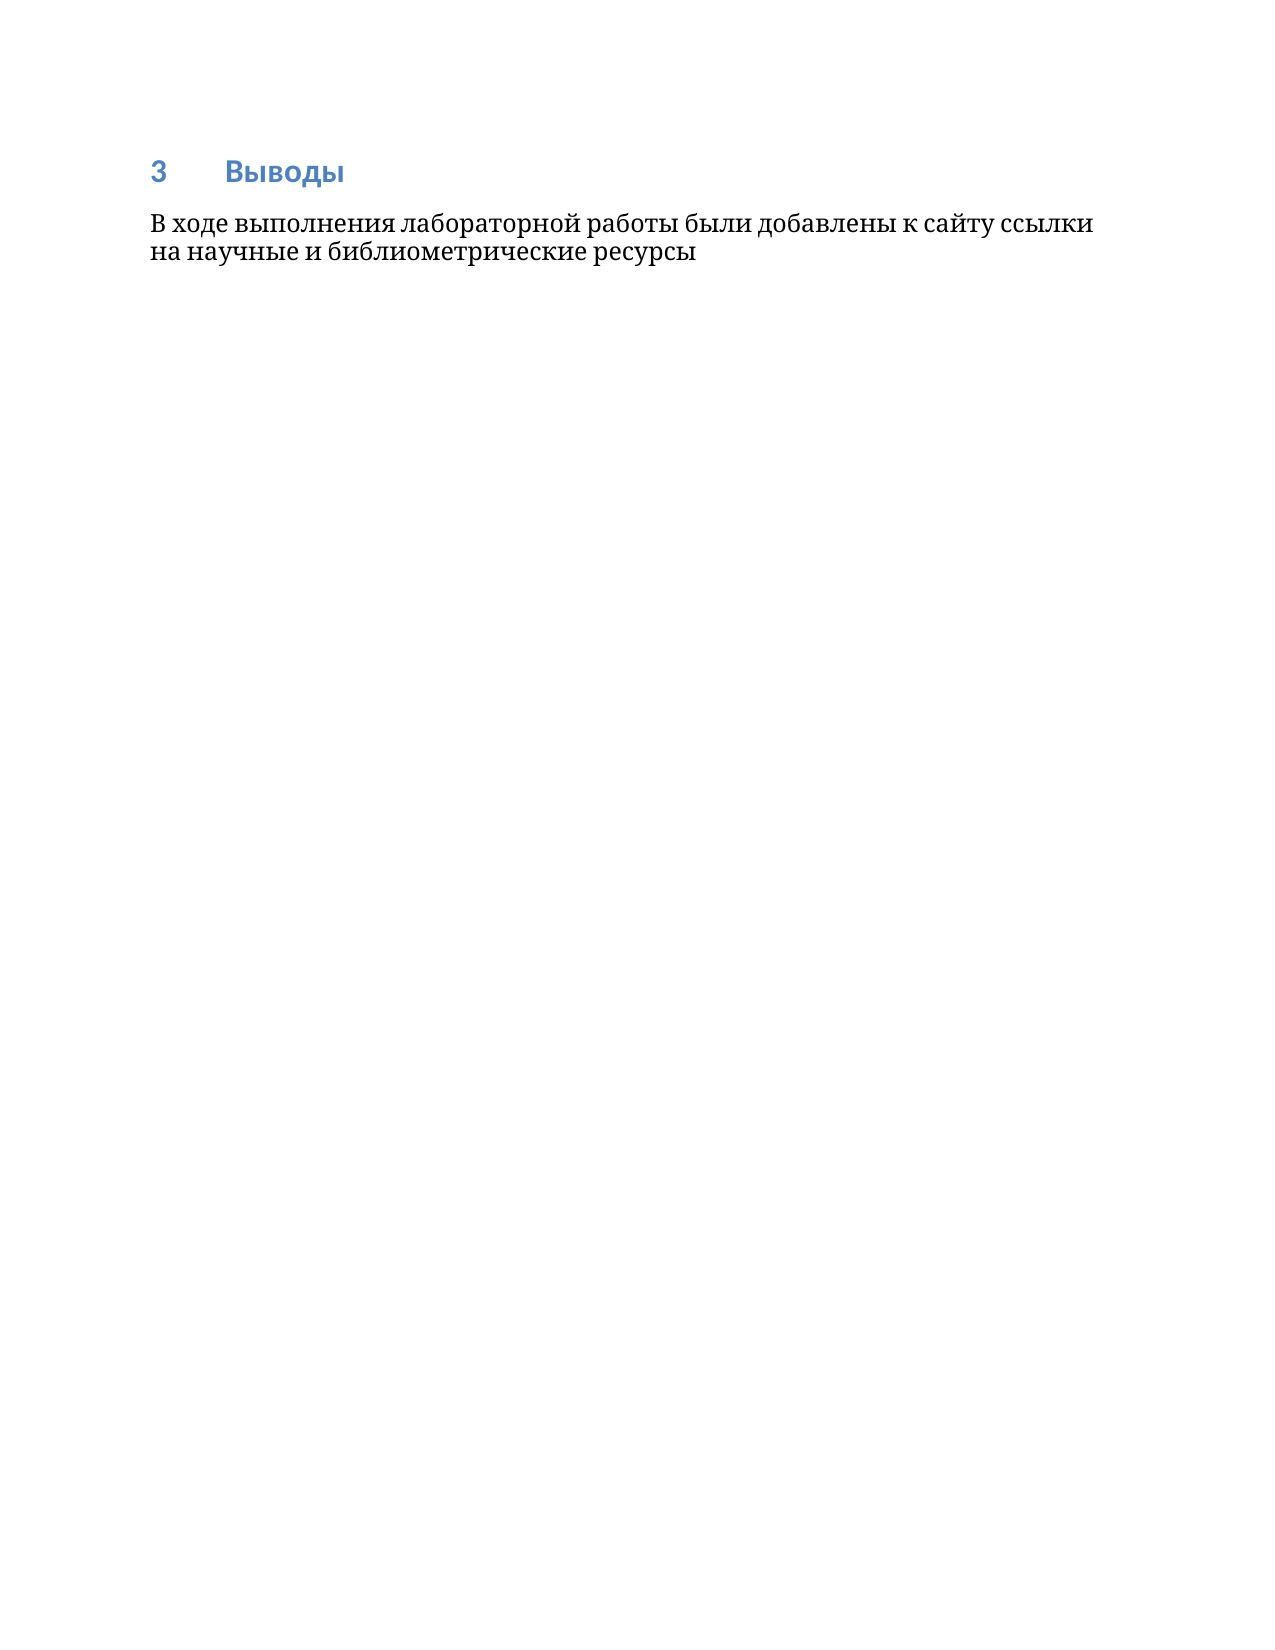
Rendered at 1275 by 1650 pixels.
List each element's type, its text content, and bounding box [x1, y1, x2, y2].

subtitle 3 Выводы [150, 150, 1125, 191]
text В ходе выполнения лабораторной работы были добавлены к сайту ссылки на научные и библиометрические ресурсы [150, 209, 1125, 267]
